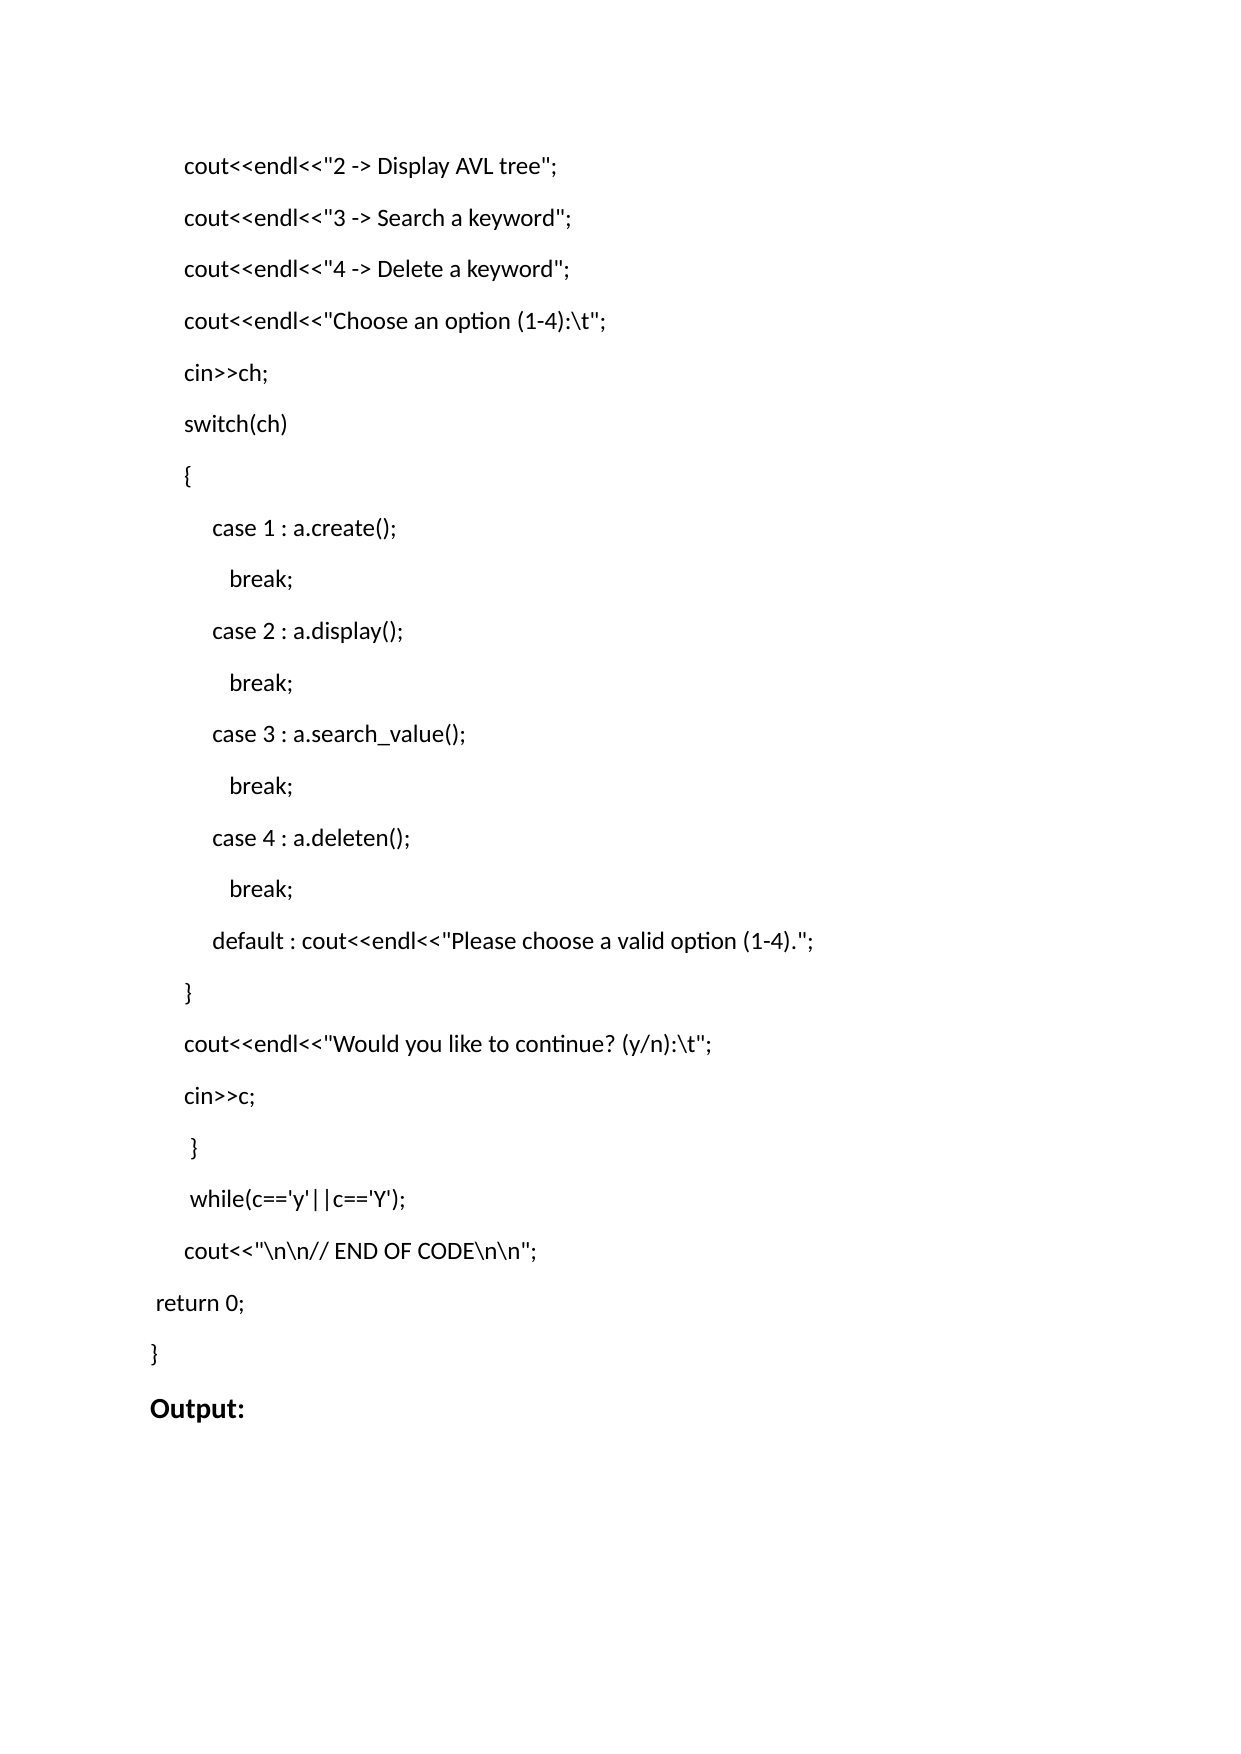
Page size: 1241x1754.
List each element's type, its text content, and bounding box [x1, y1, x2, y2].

text while(c=='y'||c=='Y'); [150, 1183, 1090, 1214]
text break; [150, 563, 1090, 594]
text cout<<endl<<"Would you like to continue? (y/n):\t"; [150, 1028, 1090, 1059]
text Output: [150, 1390, 1090, 1426]
text default : cout<<endl<<"Please choose a valid option (1-4)."; [150, 925, 1090, 956]
text case 1 : a.create(); [150, 512, 1090, 542]
text { [150, 460, 1090, 491]
text break; [150, 873, 1090, 904]
text switch(ch) [150, 408, 1090, 439]
text } [150, 977, 1090, 1007]
text } [150, 1338, 1090, 1369]
text } [150, 1132, 1090, 1162]
text case 3 : a.search_value(); [150, 718, 1090, 749]
text cin>>c; [150, 1080, 1090, 1111]
text cout<<endl<<"Choose an option (1-4):\t"; [150, 305, 1090, 336]
text cout<<endl<<"4 -> Delete a keyword"; [150, 253, 1090, 284]
text cout<<"\n\n// END OF CODE\n\n"; [150, 1235, 1090, 1266]
text case 4 : a.deleten(); [150, 822, 1090, 852]
text cout<<endl<<"2 -> Display AVL tree"; [150, 150, 1090, 181]
text cout<<endl<<"3 -> Search a keyword"; [150, 202, 1090, 232]
text break; [150, 770, 1090, 801]
text case 2 : a.display(); [150, 615, 1090, 646]
text break; [150, 667, 1090, 697]
text cin>>ch; [150, 357, 1090, 387]
text return 0; [150, 1287, 1090, 1317]
